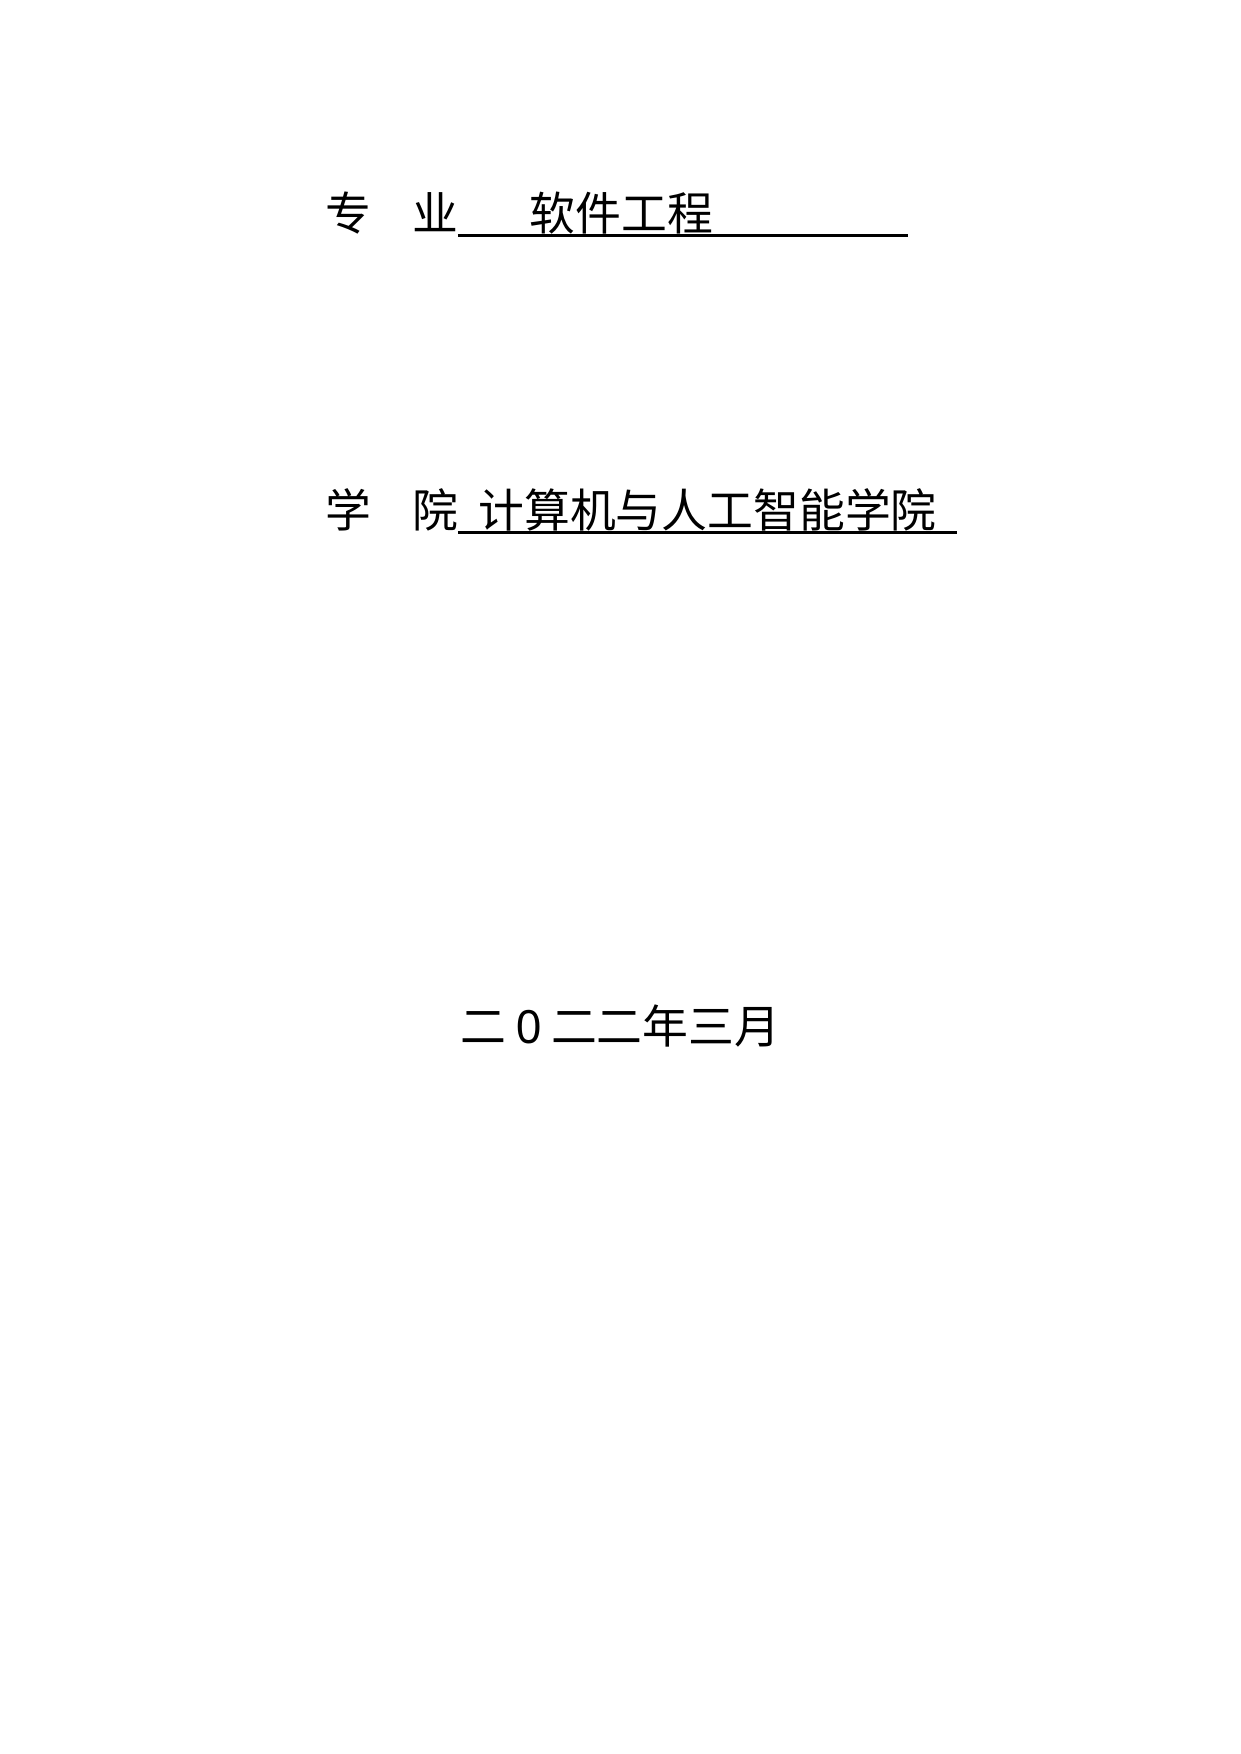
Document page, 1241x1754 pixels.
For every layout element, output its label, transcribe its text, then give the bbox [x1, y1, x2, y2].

text 专 业 软件工程 [187, 162, 1053, 259]
text 学 院 计算机与人工智能学院 [187, 458, 1053, 556]
text 二0二二年三月 [187, 975, 1053, 1072]
